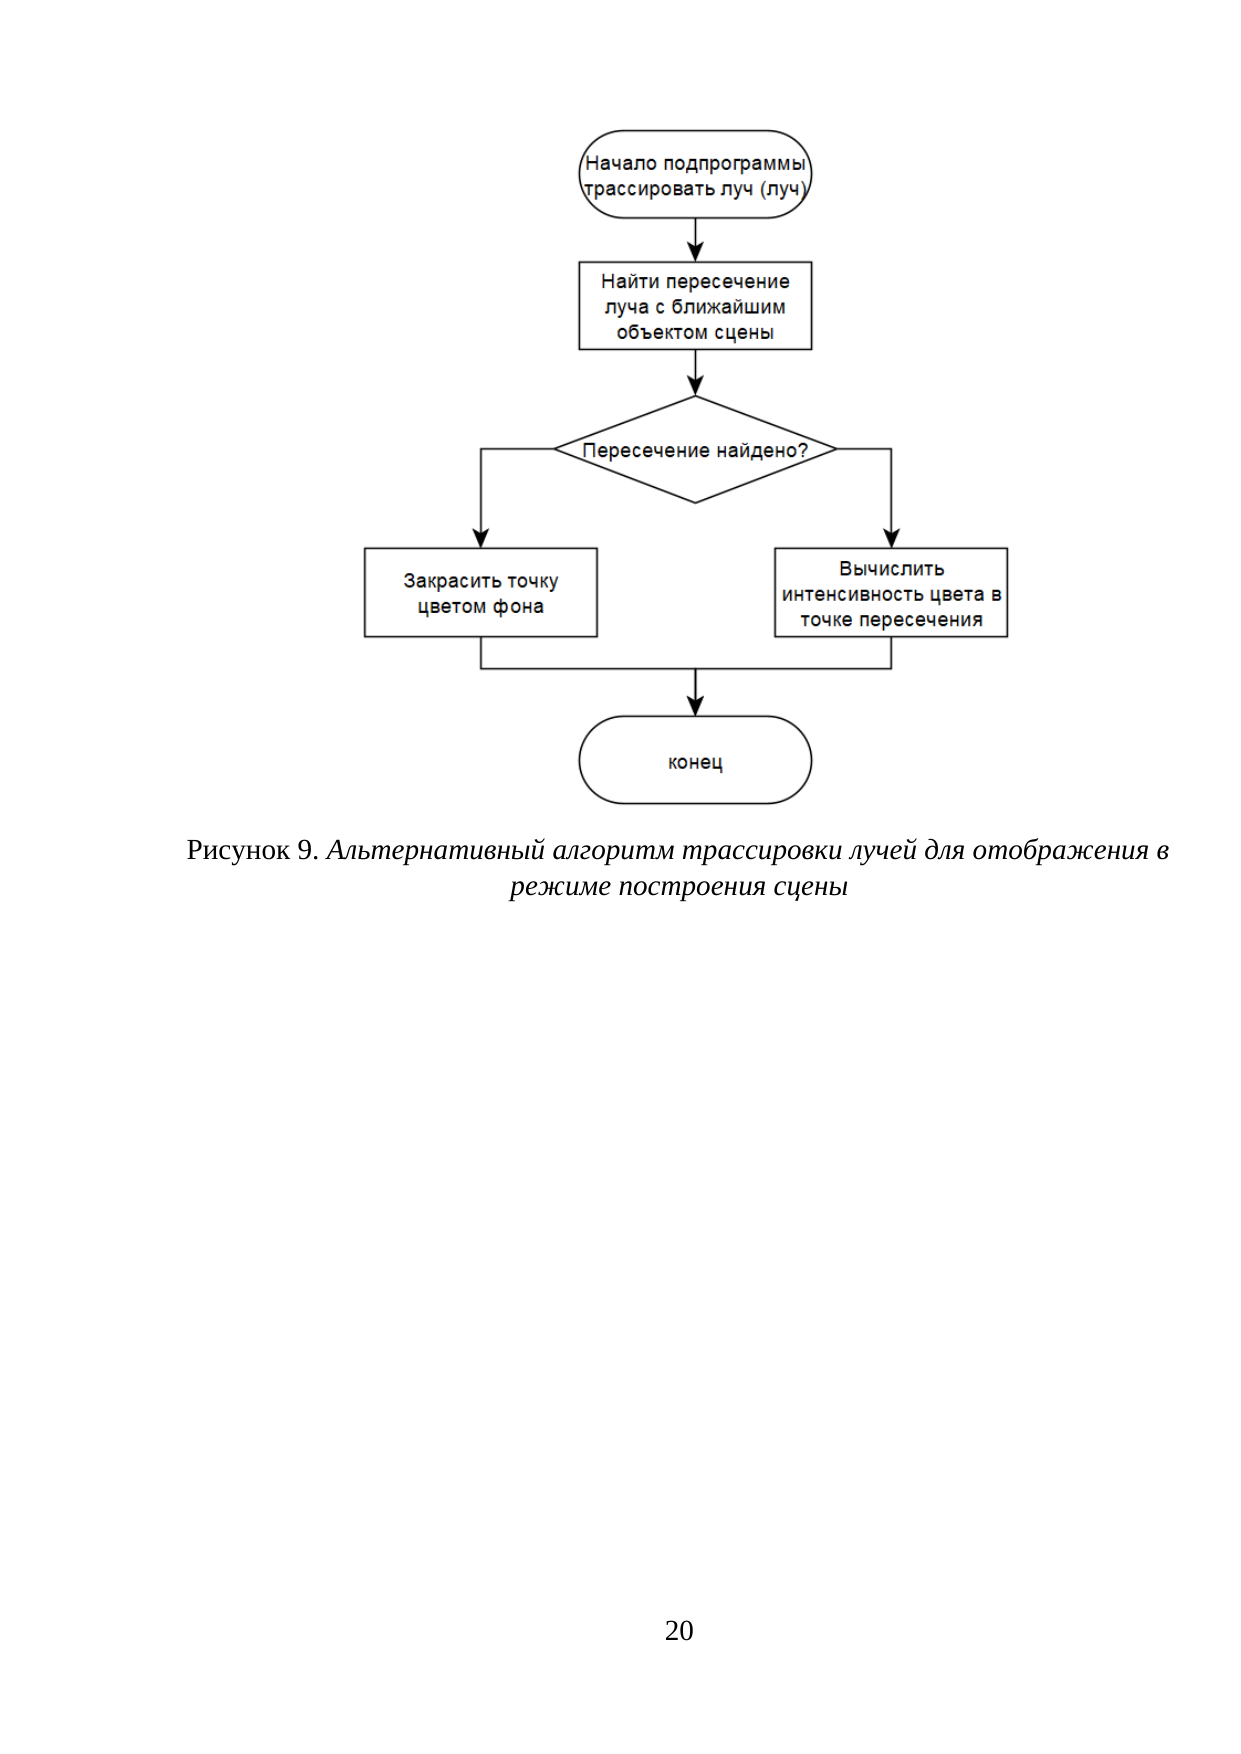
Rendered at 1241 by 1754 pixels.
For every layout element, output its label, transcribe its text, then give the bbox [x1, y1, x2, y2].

text Рисунок 9. Альтернативный алгоритм трассировки лучей для отображения в режиме построения сцены [177, 832, 1181, 902]
picture [340, 118, 1019, 813]
